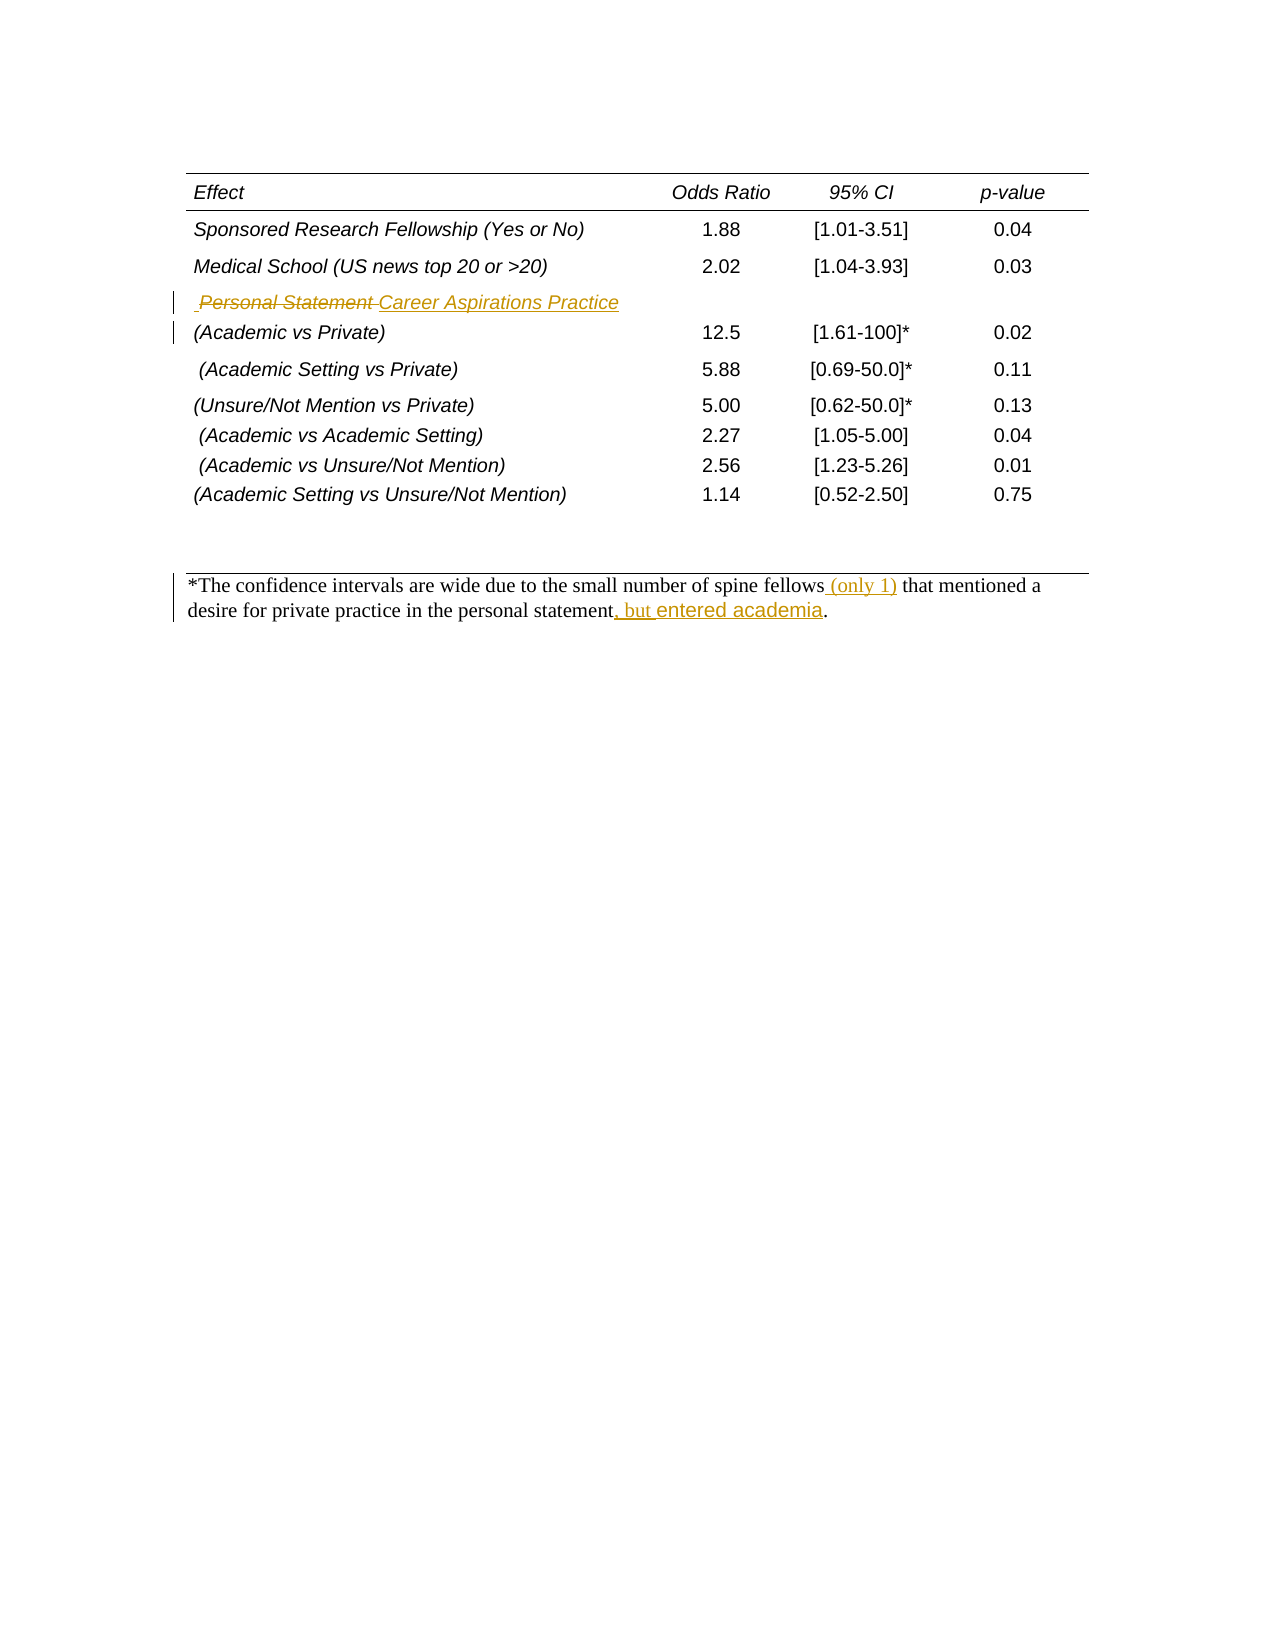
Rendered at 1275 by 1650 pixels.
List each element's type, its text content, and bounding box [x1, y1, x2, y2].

table_cell 5.00 2.27 2.56 1.14 [656, 387, 786, 572]
text *The confidence intervals are wide due to the small number of spine fellows that mentioned a desire for private practice in the personal statement. [187, 574, 1087, 622]
table_cell Medical School (US news top 20 or >20) [186, 248, 656, 284]
table_cell 5.88 [656, 351, 786, 387]
table_cell [1.04-3.93] [786, 248, 937, 284]
table_cell 0.04 [937, 211, 1089, 248]
table_cell [1.61-100]* [786, 284, 937, 351]
table_header Odds Ratio [656, 174, 786, 210]
table_header Effect [186, 174, 656, 210]
table_cell 1.88 [656, 211, 786, 248]
table_header 95% CI [786, 174, 937, 210]
table_cell (Academic vs Private) [186, 284, 656, 351]
table_header p-value [937, 174, 1089, 210]
table_cell 2.02 [656, 248, 786, 284]
table_cell (Unsure/Not Mention vs Private) (Academic vs Academic Setting) (Academic vs Unsure/Not Mention) (Academic Setting vs Unsure/Not Mention) [186, 387, 656, 572]
table_cell 0.03 [937, 248, 1089, 284]
table_cell 12.5 [656, 284, 786, 351]
table_cell 0.02 [937, 284, 1089, 351]
table_cell [0.62-50.0]* [1.05-5.00] [1.23-5.26] [0.52-2.50] [786, 387, 937, 572]
table_cell 0.11 [937, 351, 1089, 387]
table_cell [0.69-50.0]* [786, 351, 937, 387]
table_cell (Academic Setting vs Private) [186, 351, 656, 387]
table_cell Sponsored Research Fellowship (Yes or No) [186, 211, 656, 248]
table_cell 0.13 0.04 0.01 0.75 [937, 387, 1089, 572]
table_cell [1.01-3.51] [786, 211, 937, 248]
